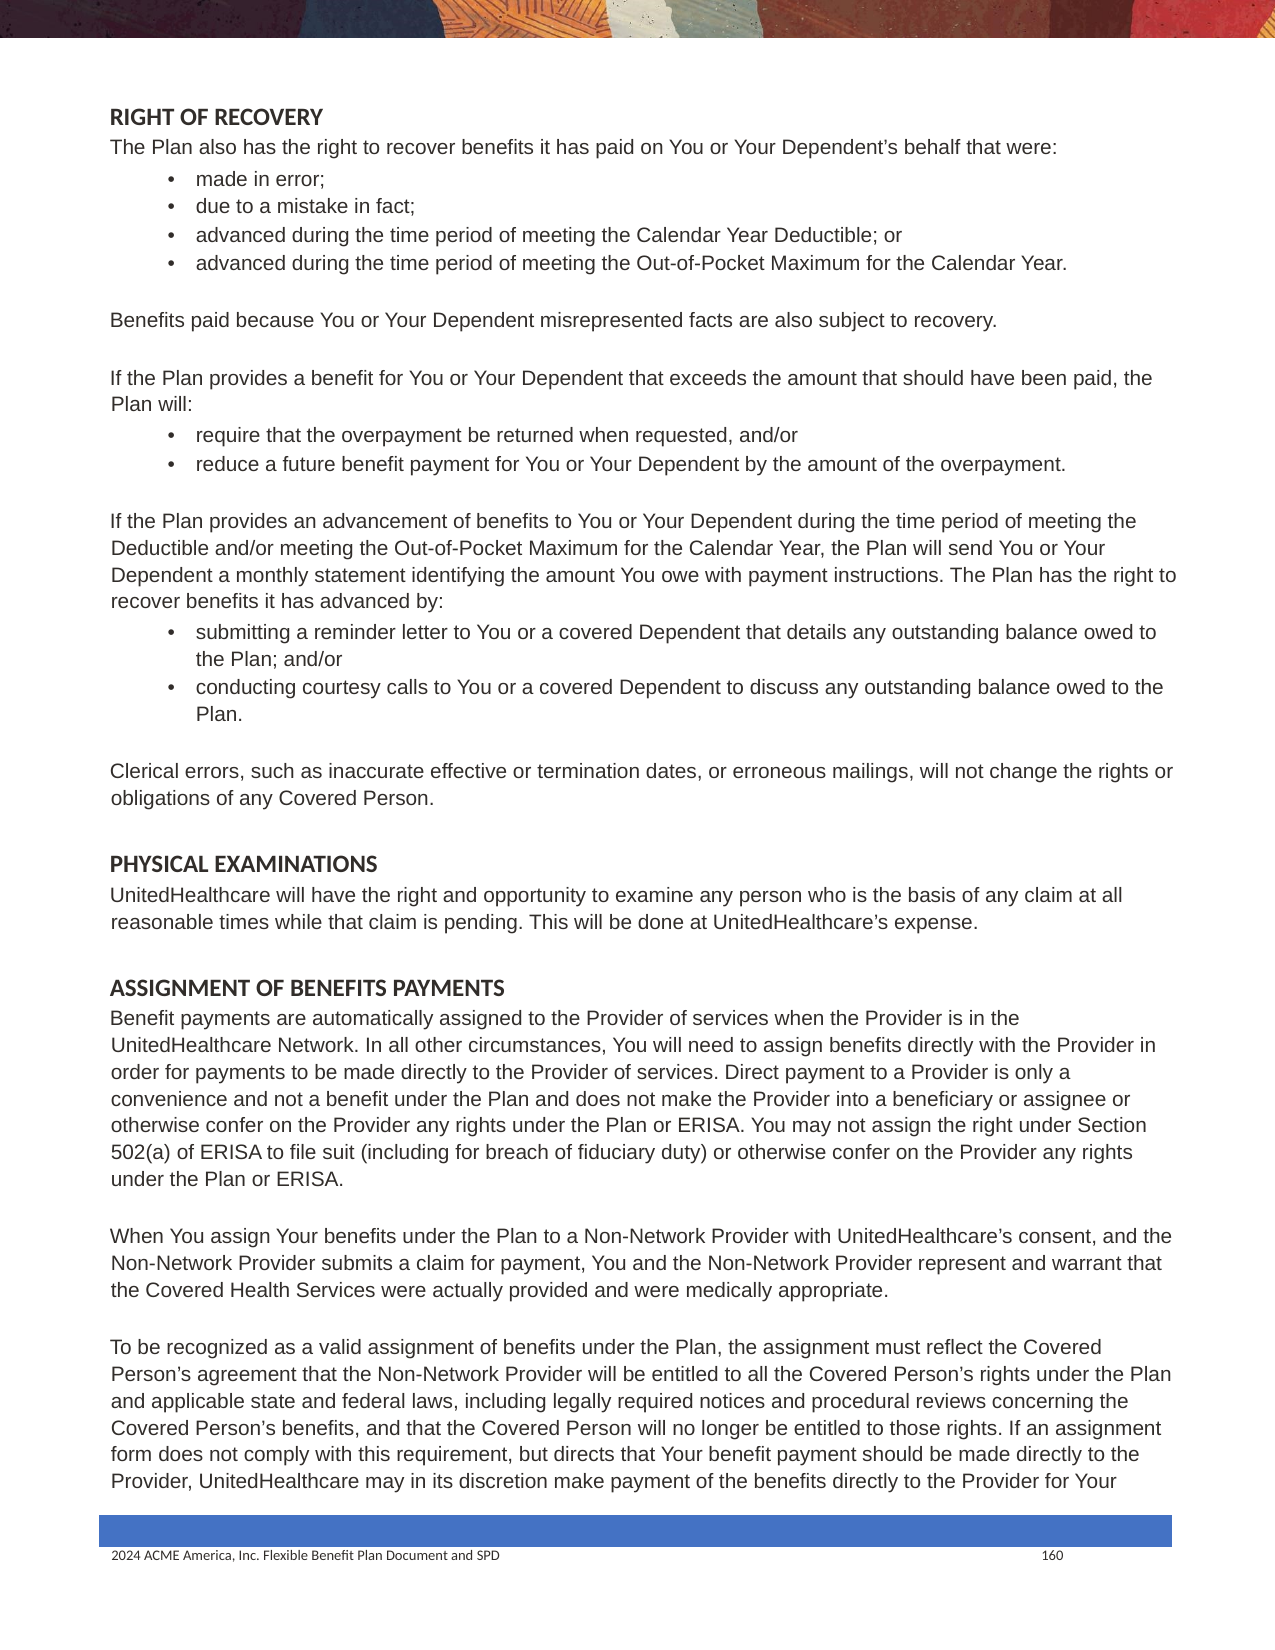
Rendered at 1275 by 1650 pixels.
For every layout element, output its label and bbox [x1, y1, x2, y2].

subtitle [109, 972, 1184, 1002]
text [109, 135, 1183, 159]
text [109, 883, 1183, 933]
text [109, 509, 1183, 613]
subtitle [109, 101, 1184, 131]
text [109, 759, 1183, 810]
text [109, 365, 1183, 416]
picture [0, 0, 1275, 38]
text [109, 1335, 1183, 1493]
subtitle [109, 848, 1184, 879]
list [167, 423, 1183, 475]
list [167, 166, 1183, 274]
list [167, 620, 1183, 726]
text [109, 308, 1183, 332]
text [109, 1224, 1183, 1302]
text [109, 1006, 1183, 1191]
